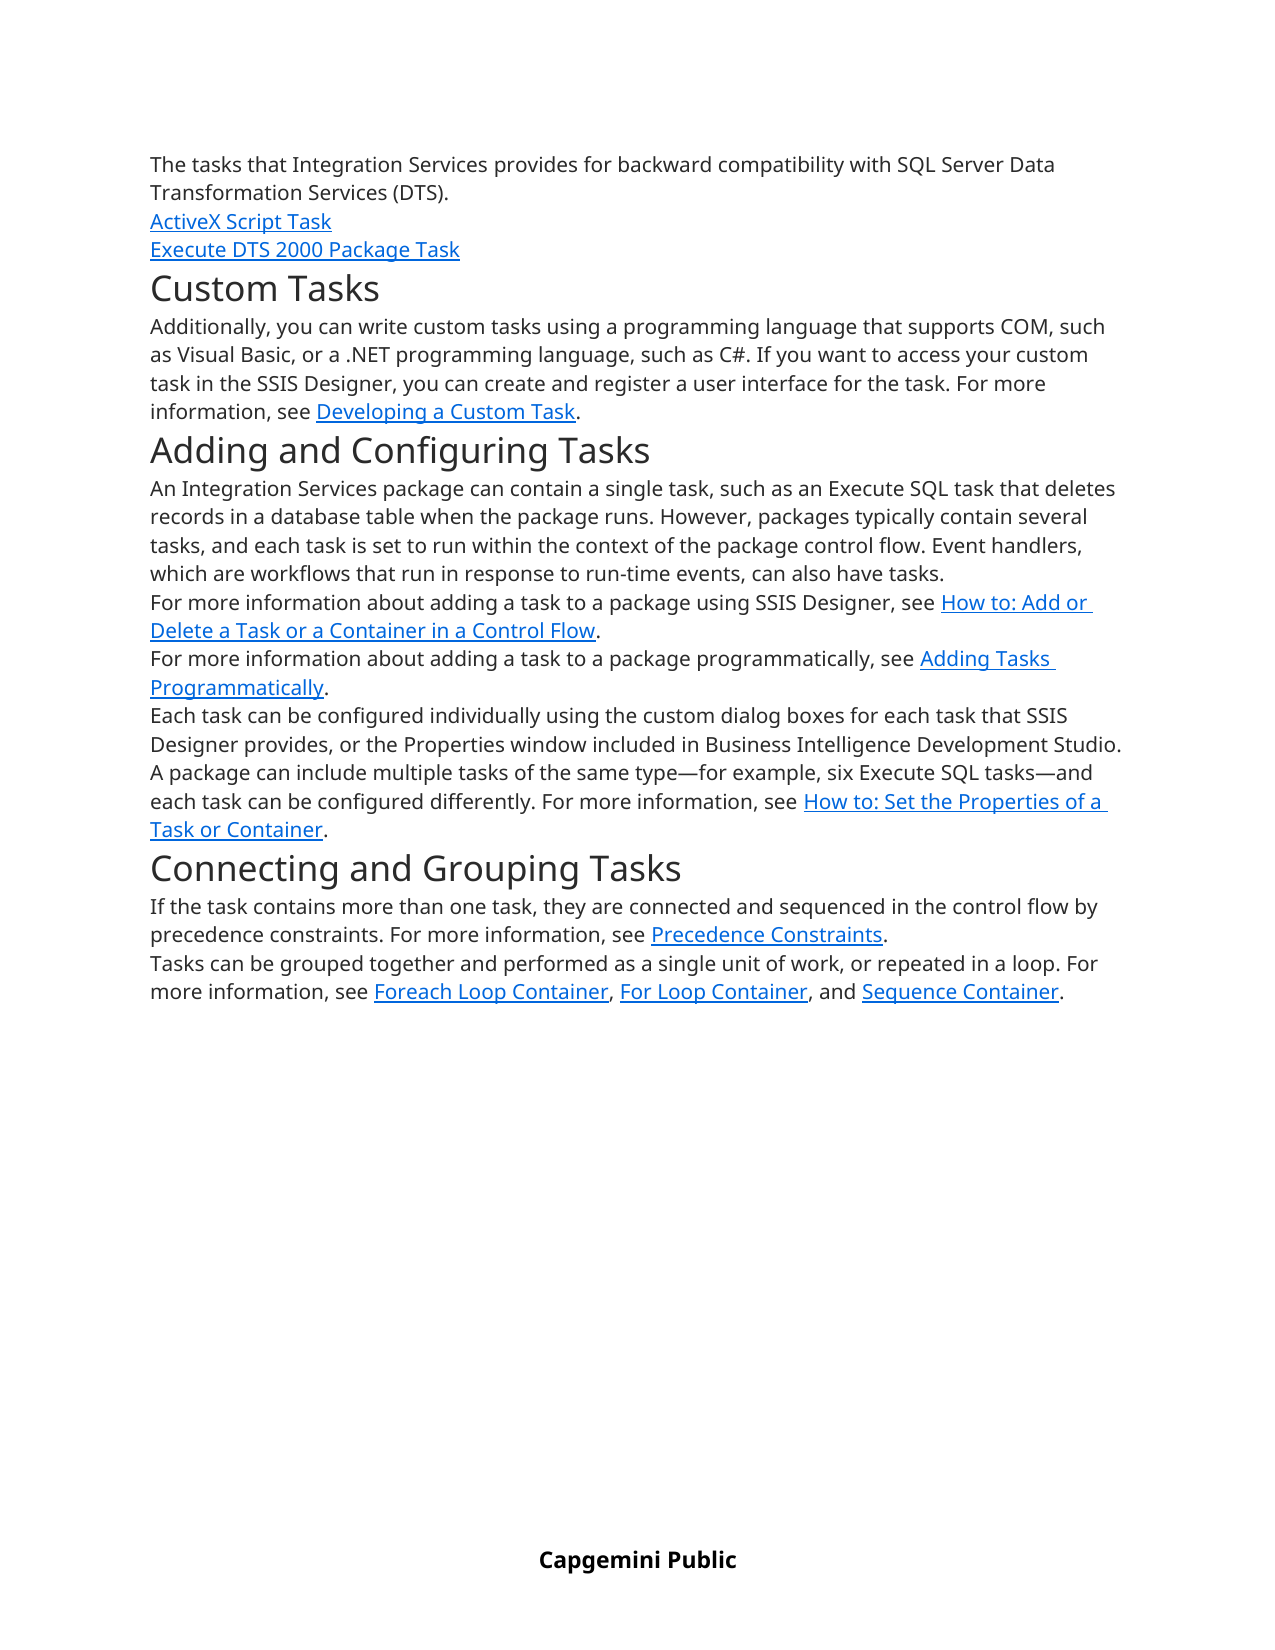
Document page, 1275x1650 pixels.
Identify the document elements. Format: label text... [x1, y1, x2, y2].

text The tasks that Integration Services provides for backward compatibility with SQL Server Data Transformation Services (DTS). [150, 150, 1125, 207]
text If the task contains more than one task, they are connected and sequenced in the control flow by precedence constraints. For more information, see Precedence Constraints. [150, 892, 1125, 949]
text For more information about adding a task to a package programmatically, see Adding Tasks Programmatically. [150, 644, 1125, 701]
text An Integration Services package can contain a single task, such as an Execute SQL task that deletes records in a database table when the package runs. However, packages typically contain several tasks, and each task is set to run within the context of the package control flow. Event handlers, which are workflows that run in response to run-time events, can also have tasks. [150, 474, 1125, 588]
text Execute DTS 2000 Package Task [150, 235, 1125, 264]
text Adding and Configuring Tasks [150, 426, 1125, 474]
text ActiveX Script Task [150, 207, 1125, 235]
text Each task can be configured individually using the custom dialog boxes for each task that SSIS Designer provides, or the Properties window included in Business Intelligence Development Studio. A package can include multiple tasks of the same type—for example, six Execute SQL tasks—and each task can be configured differently. For more information, see How to: Set the Properties of a Task or Container. [150, 701, 1125, 844]
text For more information about adding a task to a package using SSIS Designer, see How to: Add or Delete a Task or a Container in a Control Flow. [150, 588, 1125, 644]
text Connecting and Grouping Tasks [150, 844, 1125, 892]
text Custom Tasks [150, 264, 1125, 312]
text Additionally, you can write custom tasks using a programming language that supports COM, such as Visual Basic, or a .NET programming language, such as C#. If you want to access your custom task in the SSIS Designer, you can create and register a user interface for the task. For more information, see Developing a Custom Task. [150, 312, 1125, 426]
text Tasks can be grouped together and performed as a single unit of work, or repeated in a loop. For more information, see Foreach Loop Container, For Loop Container, and Sequence Container. [150, 949, 1125, 1006]
